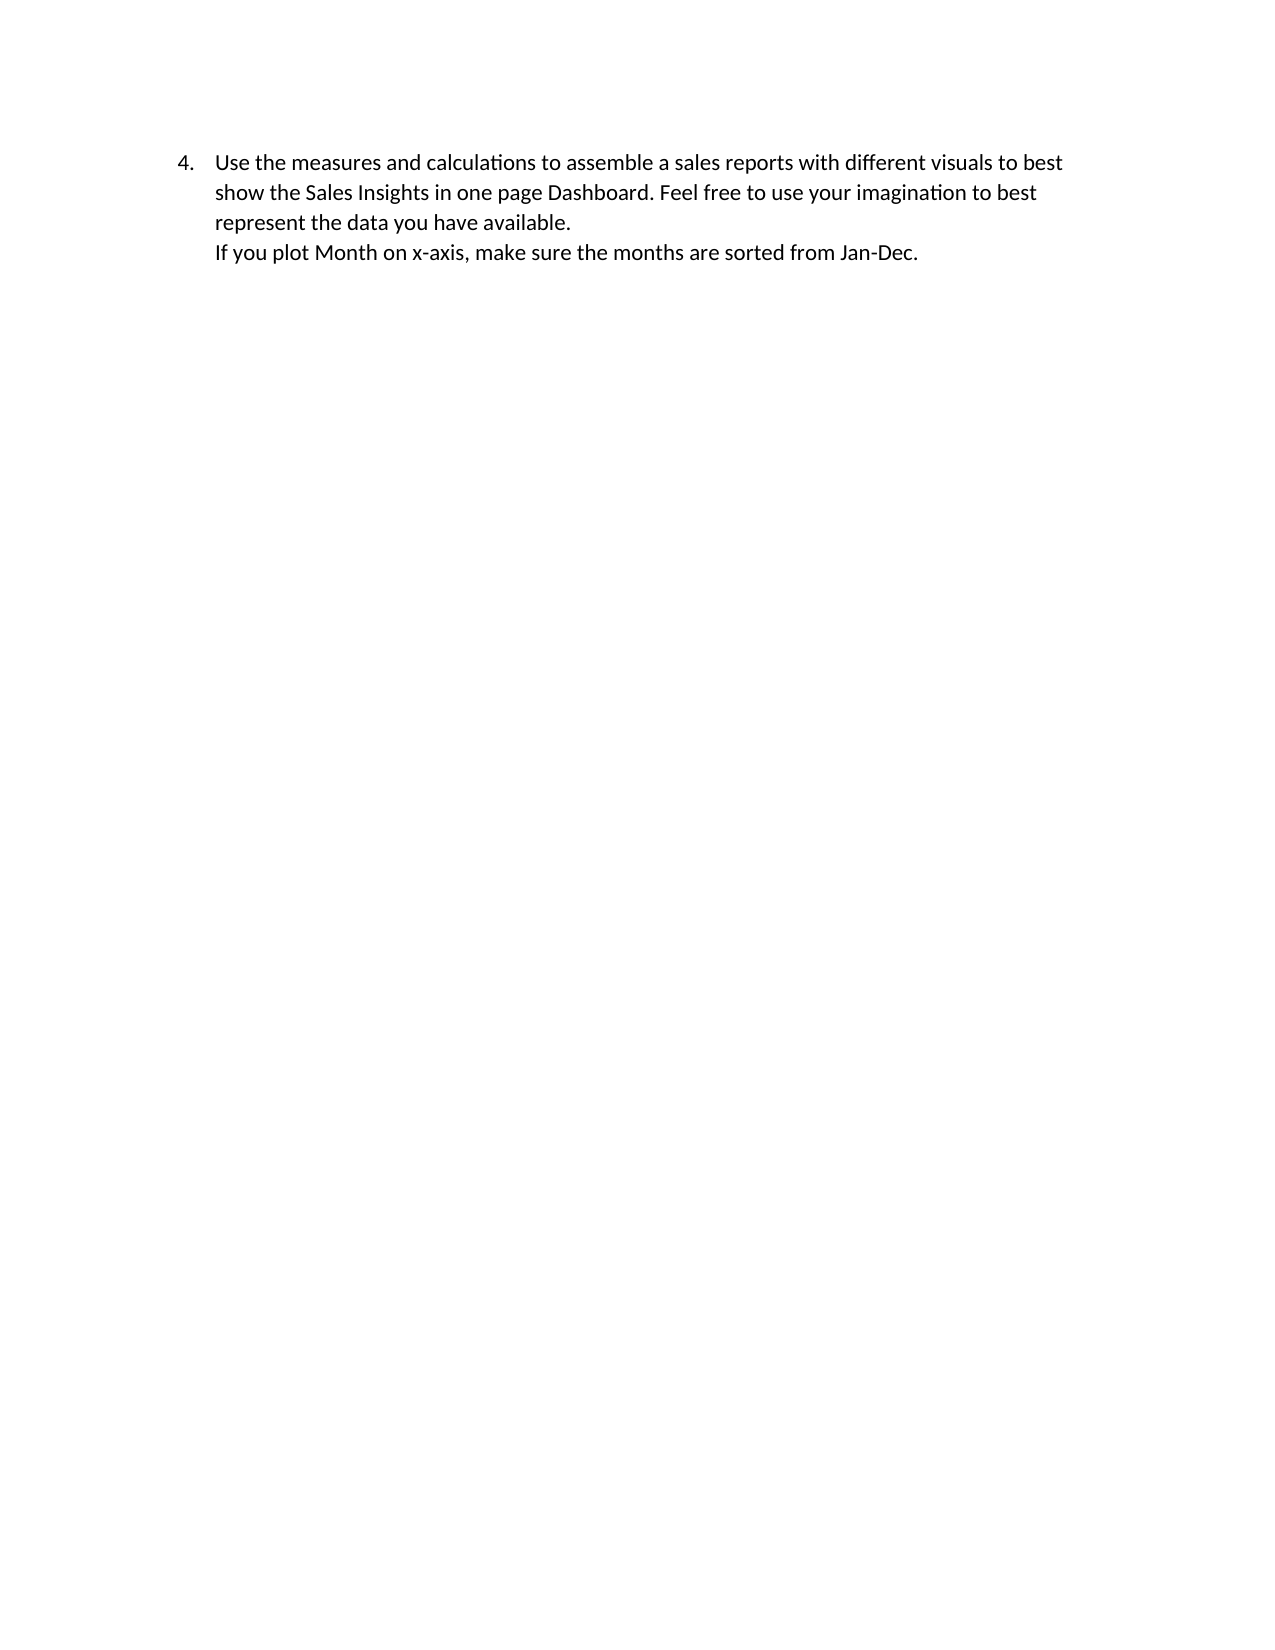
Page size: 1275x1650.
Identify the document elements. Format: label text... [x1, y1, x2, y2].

text If you plot Month on x-axis, make sure the months are sorted from Jan-Dec. [215, 238, 1098, 266]
list Use the measures and calculations to assemble a sales reports with different visuals to best show the Sales Insights in one page Dashboard. Feel free to use your imagination to best represent the data you have available. [177, 148, 1098, 236]
